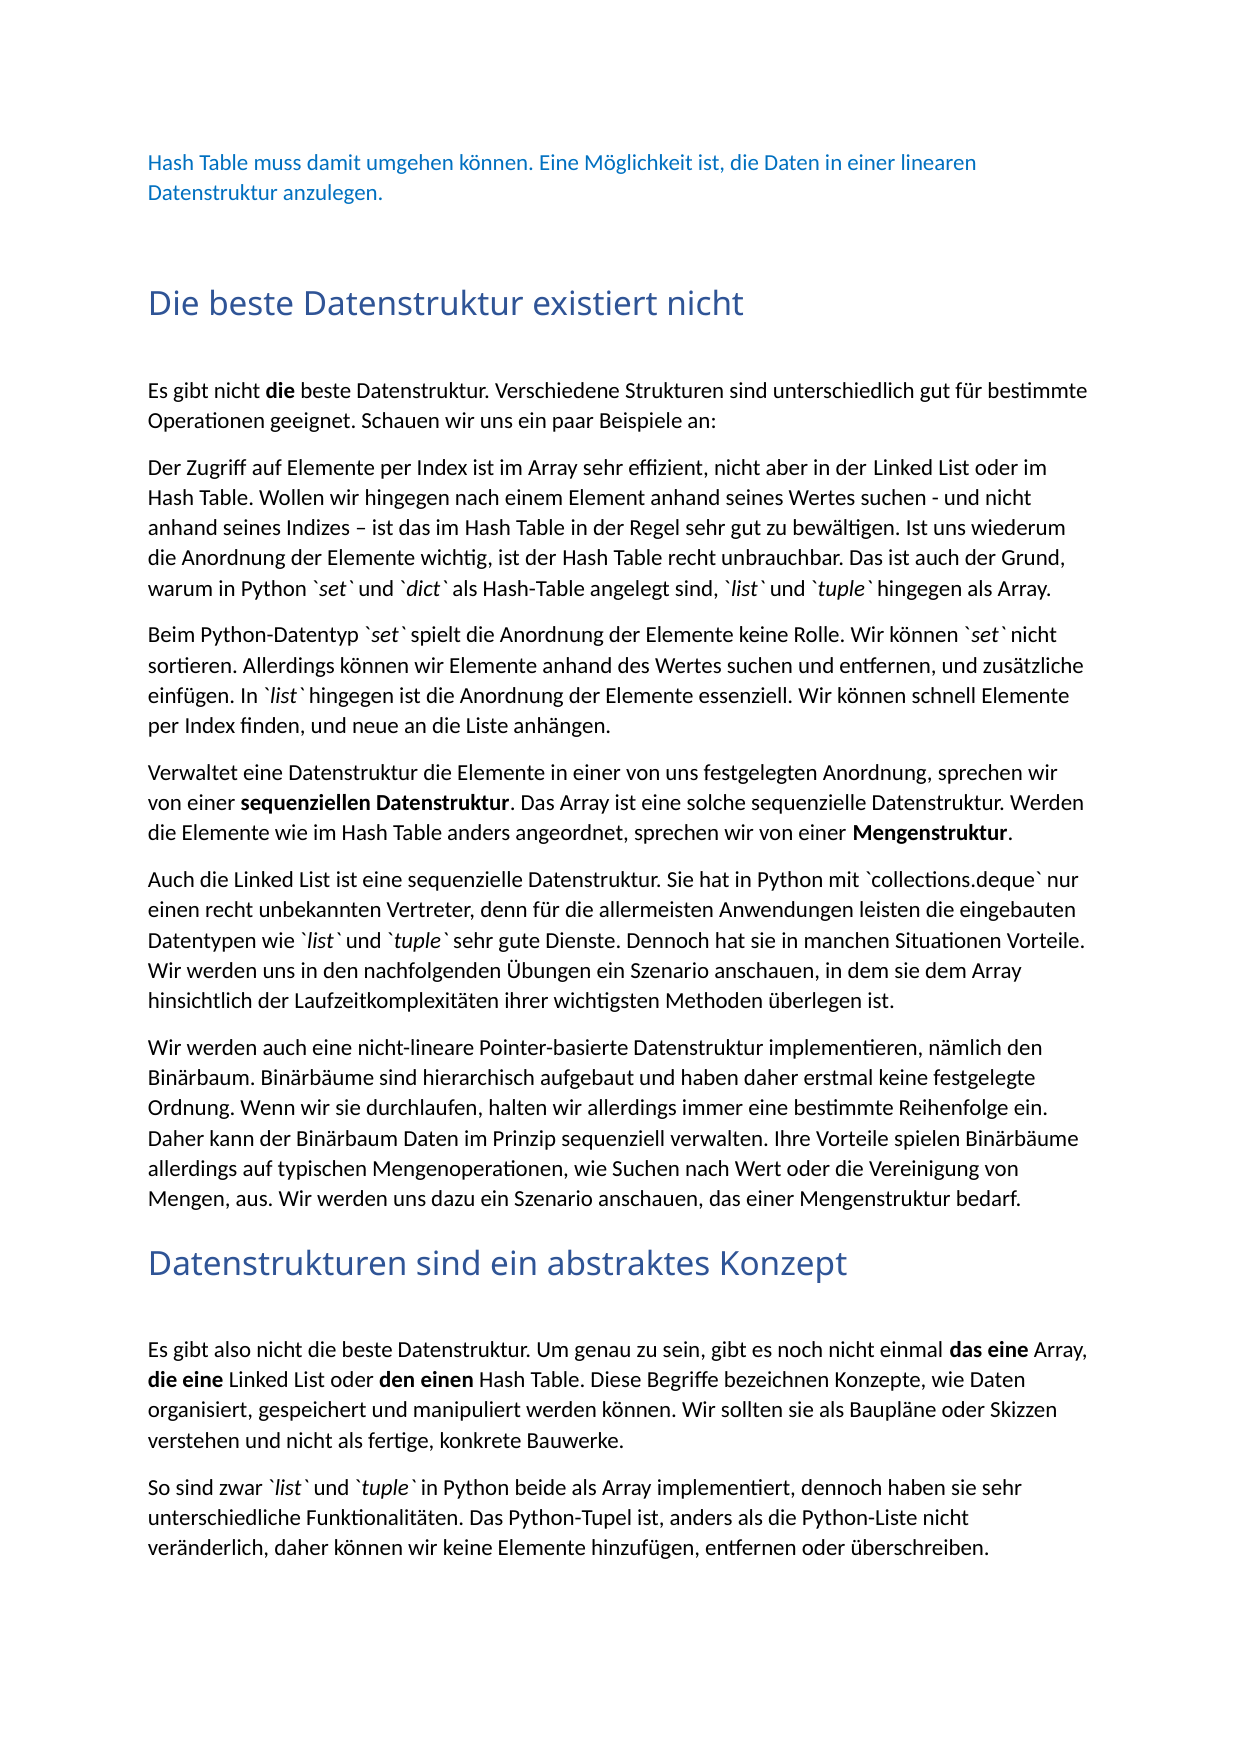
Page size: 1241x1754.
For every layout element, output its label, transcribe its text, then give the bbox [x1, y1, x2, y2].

text Es gibt nicht die beste Datenstruktur. Verschiedene Strukturen sind unterschiedlich gut für bestimmte Operationen geeignet. Schauen wir uns ein paar Beispiele an: [148, 376, 1093, 434]
text Auch die Linked List ist eine sequenzielle Datenstruktur. Sie hat in Python mit `collections.deque` nur einen recht unbekannten Vertreter, denn für die allermeisten Anwendungen leisten die eingebauten Datentypen wie `list` und `tuple` sehr gute Dienste. Dennoch hat sie in manchen Situationen Vorteile. Wir werden uns in den nachfolgenden Übungen ein Szenario anschauen, in dem sie dem Array hinsichtlich der Laufzeitkomplexitäten ihrer wichtigsten Methoden überlegen ist. [148, 865, 1093, 1014]
text Beim Python-Datentyp `set` spielt die Anordnung der Elemente keine Rolle. Wir können `set` nicht sortieren. Allerdings können wir Elemente anhand des Wertes suchen und entfernen, und zusätzliche einfügen. In `list` hingegen ist die Anordnung der Elemente essenziell. Wir können schnell Elemente per Index finden, und neue an die Liste anhängen. [148, 621, 1093, 739]
subtitle Die beste Datenstruktur existiert nicht [148, 280, 1093, 325]
text Verwaltet eine Datenstruktur die Elemente in einer von uns festgelegten Anordnung, sprechen wir von einer sequenziellen Datenstruktur. Das Array ist eine solche sequenzielle Datenstruktur. Werden die Elemente wie im Hash Table anders angeordnet, sprechen wir von einer Mengenstruktur. [148, 758, 1093, 846]
text Es gibt also nicht die beste Datenstruktur. Um genau zu sein, gibt es noch nicht einmal das eine Array, die eine Linked List oder den einen Hash Table. Diese Begriffe bezeichnen Konzepte, wie Daten organisiert, gespeichert und manipuliert werden können. Wir sollten sie als Baupläne oder Skizzen verstehen und nicht als fertige, konkrete Bauwerke. [148, 1335, 1093, 1454]
subtitle Datenstrukturen sind ein abstraktes Konzept [148, 1239, 1093, 1285]
text Wir werden auch eine nicht-lineare Pointer-basierte Datenstruktur implementieren, nämlich den Binärbaum. Binärbäume sind hierarchisch aufgebaut und haben daher erstmal keine festgelegte Ordnung. Wenn wir sie durchlaufen, halten wir allerdings immer eine bestimmte Reihenfolge ein. Daher kann der Binärbaum Daten im Prinzip sequenziell verwalten. Ihre Vorteile spielen Binärbäume allerdings auf typischen Mengenoperationen, wie Suchen nach Wert oder die Vereinigung von Mengen, aus. Wir werden uns dazu ein Szenario anschauen, das einer Mengenstruktur bedarf. [148, 1033, 1093, 1212]
text So sind zwar `list` und `tuple` in Python beide als Array implementiert, dennoch haben sie sehr unterschiedliche Funktionalitäten. Das Python-Tupel ist, anders als die Python-Liste nicht veränderlich, daher können wir keine Elemente hinzufügen, entfernen oder überschreiben. [148, 1473, 1093, 1561]
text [148, 148, 1093, 206]
text Der Zugriff auf Elemente per Index ist im Array sehr effizient, nicht aber in der Linked List oder im Hash Table. Wollen wir hingegen nach einem Element anhand seines Wertes suchen - und nicht anhand seines Indizes – ist das im Hash Table in der Regel sehr gut zu bewältigen. Ist uns wiederum die Anordnung der Elemente wichtig, ist der Hash Table recht unbrauchbar. Das ist auch der Grund, warum in Python `set` und `dict` als Hash-Table angelegt sind, `list` und `tuple` hingegen als Array. [148, 453, 1093, 602]
